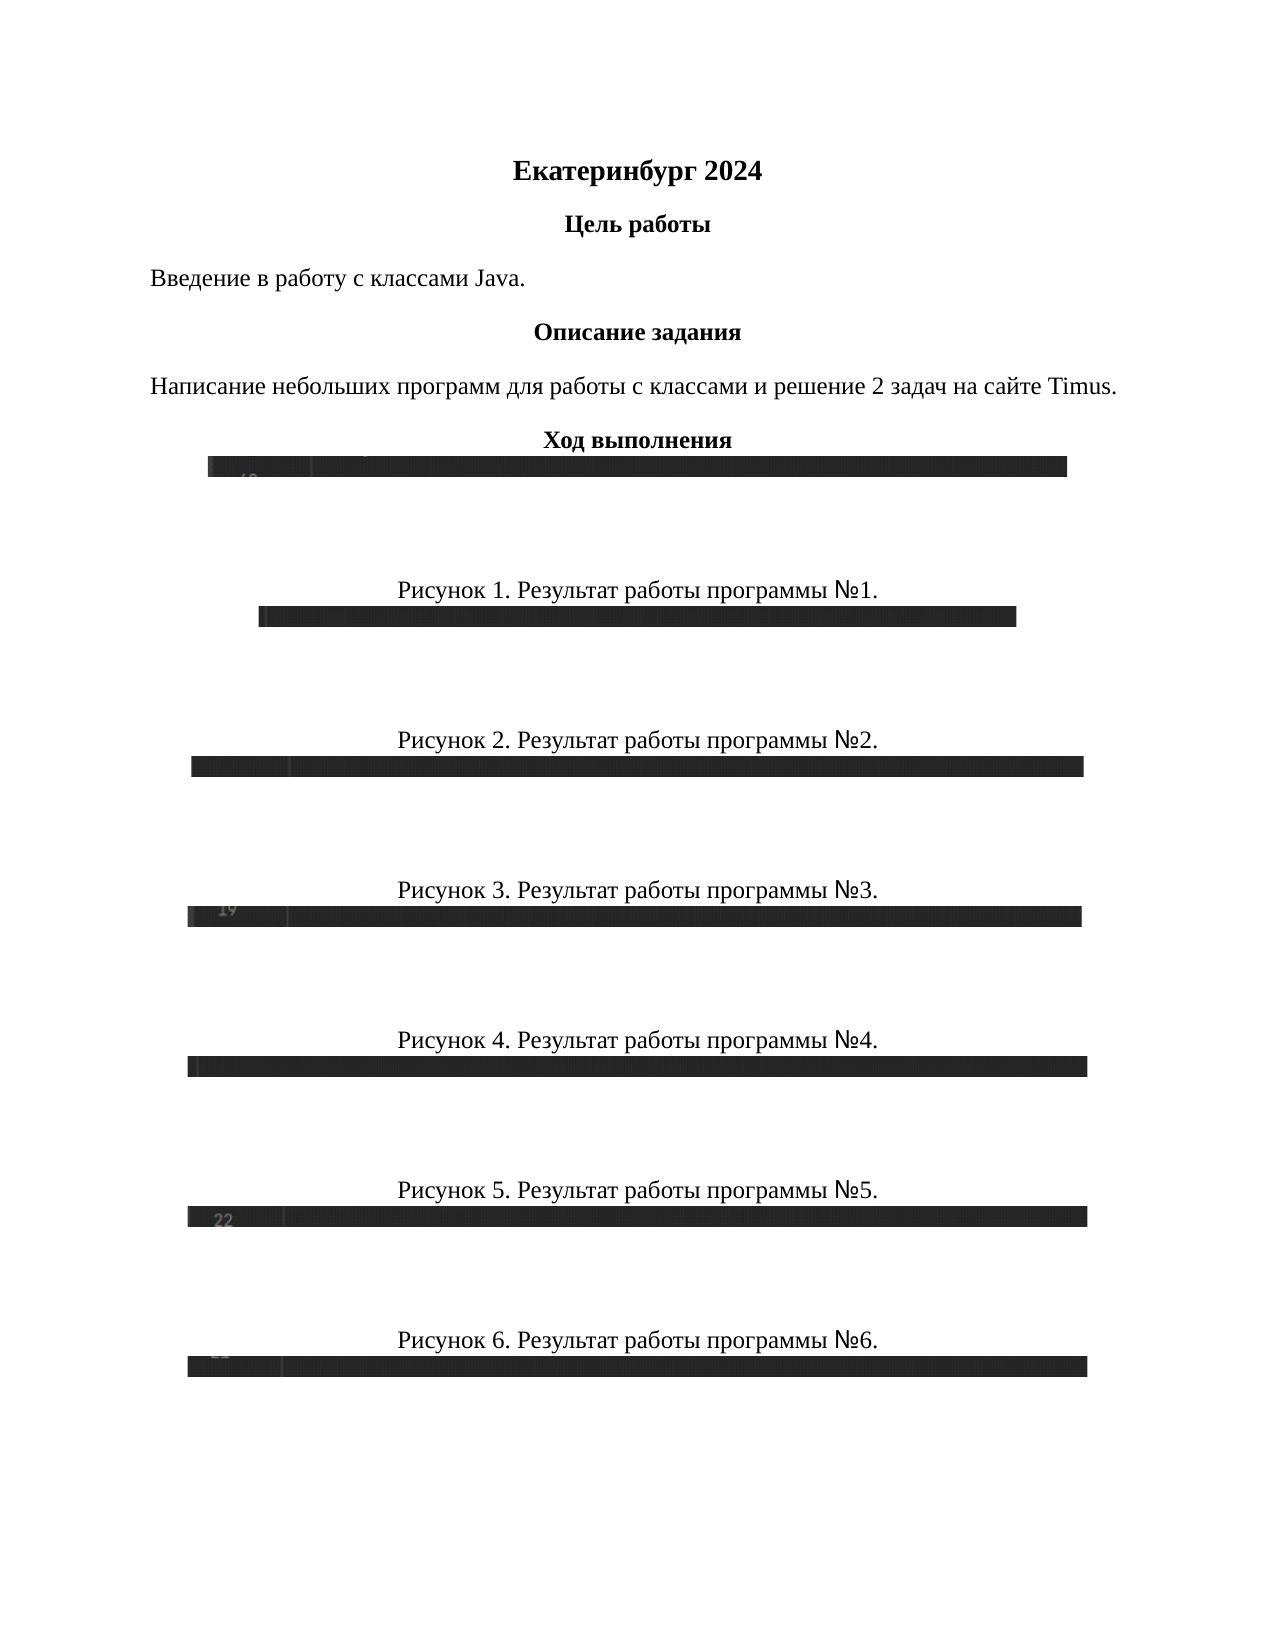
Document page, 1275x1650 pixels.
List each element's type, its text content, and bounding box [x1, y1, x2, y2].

text Ход выполнения [150, 419, 1125, 456]
text Рисунок 2. Результат работы программы №2. [150, 719, 1125, 756]
text Описание задания [150, 310, 1125, 348]
text Рисунок 4. Результат работы программы №4. [150, 1019, 1125, 1056]
text Введение в работу с классами Java. [150, 256, 1125, 294]
text Цель работы [150, 202, 1125, 239]
text Рисунок 5. Результат работы программы №5. [150, 1169, 1125, 1206]
text Екатеринбург 2024 [150, 150, 1125, 187]
text Рисунок 3. Результат работы программы №3. [150, 869, 1125, 906]
text Написание небольших программ для работы с классами и решение 2 задач на сайте Timus. [150, 364, 1125, 402]
text Рисунок 1. Результат работы программы №1. [150, 569, 1125, 606]
text Рисунок 6. Результат работы программы №6. [150, 1319, 1125, 1356]
